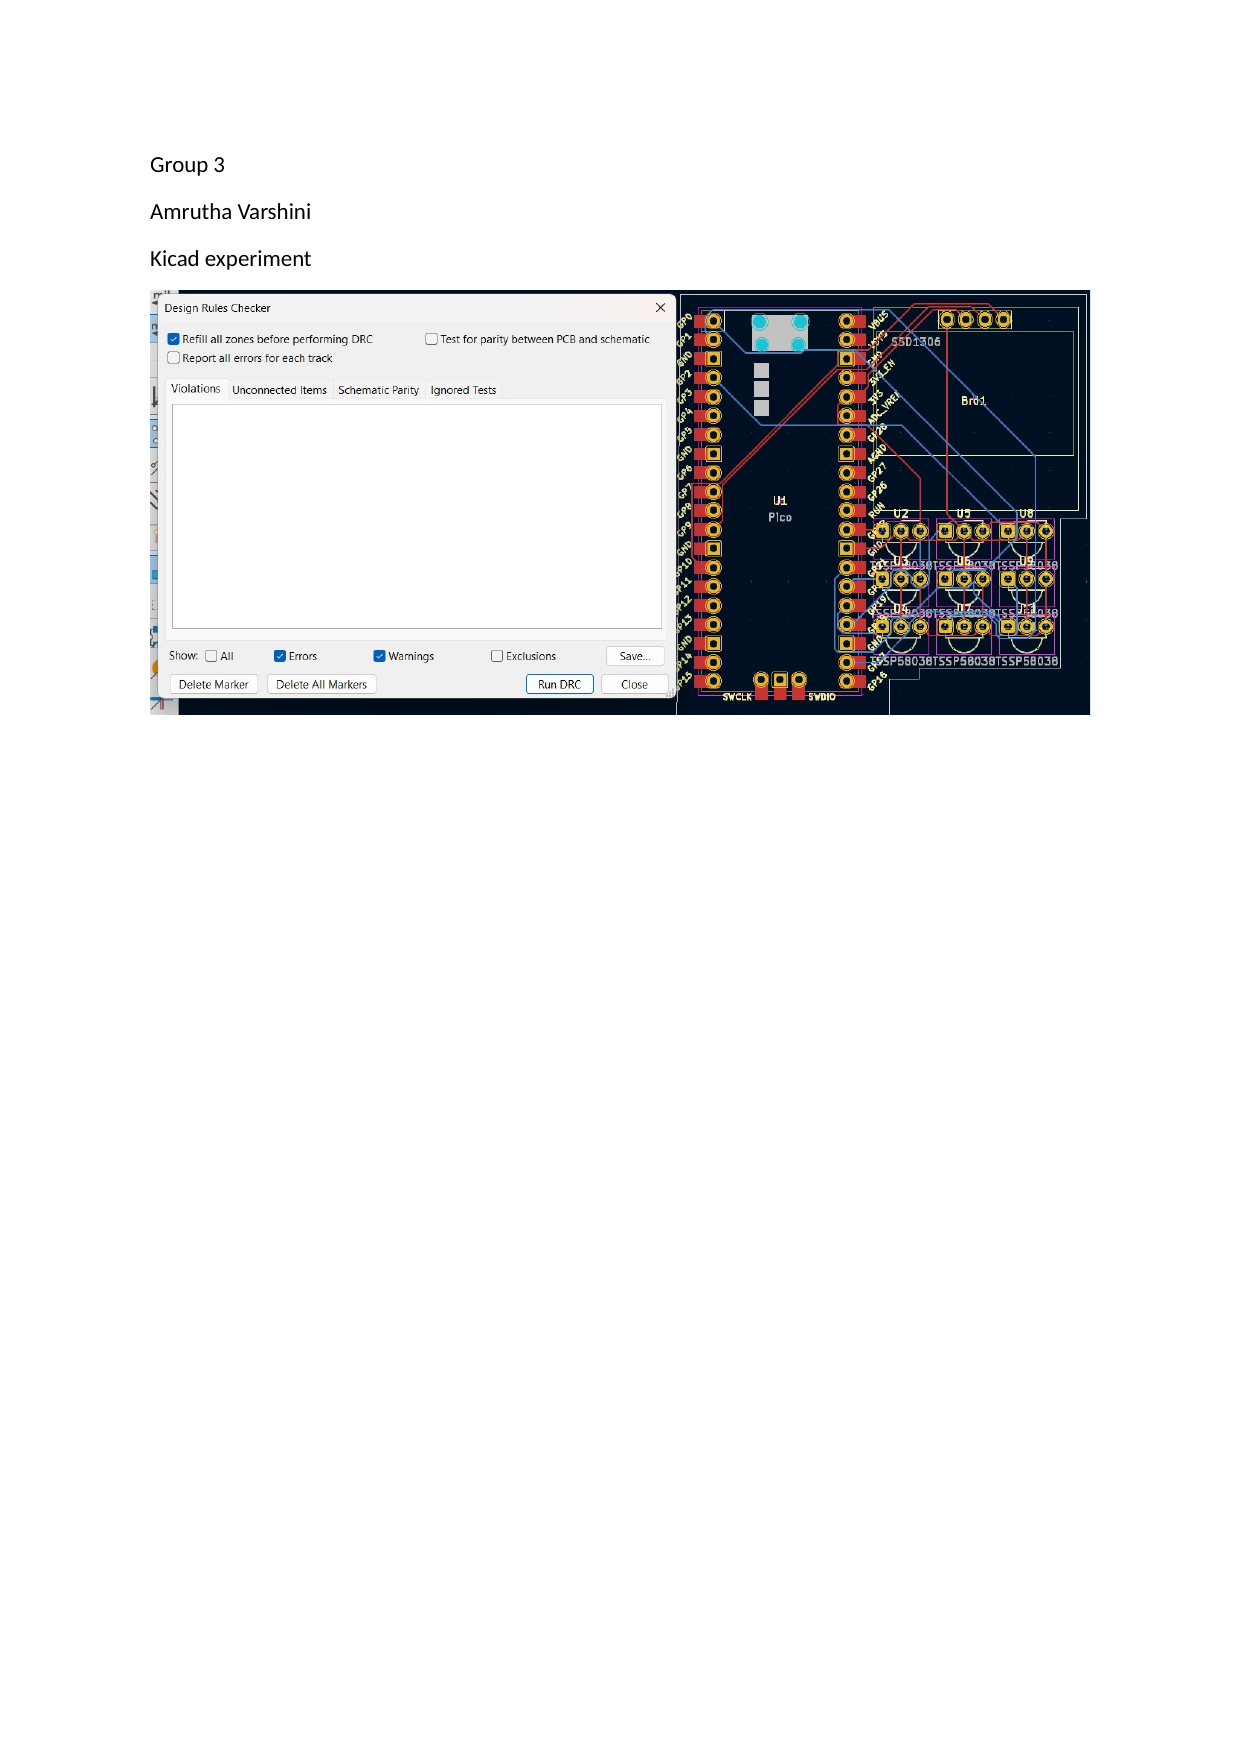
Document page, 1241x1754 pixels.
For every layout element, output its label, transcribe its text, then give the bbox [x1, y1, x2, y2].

text Kicad experiment [150, 244, 1090, 272]
text Group 3 [150, 150, 1090, 178]
text Amrutha Varshini [150, 197, 1090, 225]
picture [150, 290, 1091, 715]
